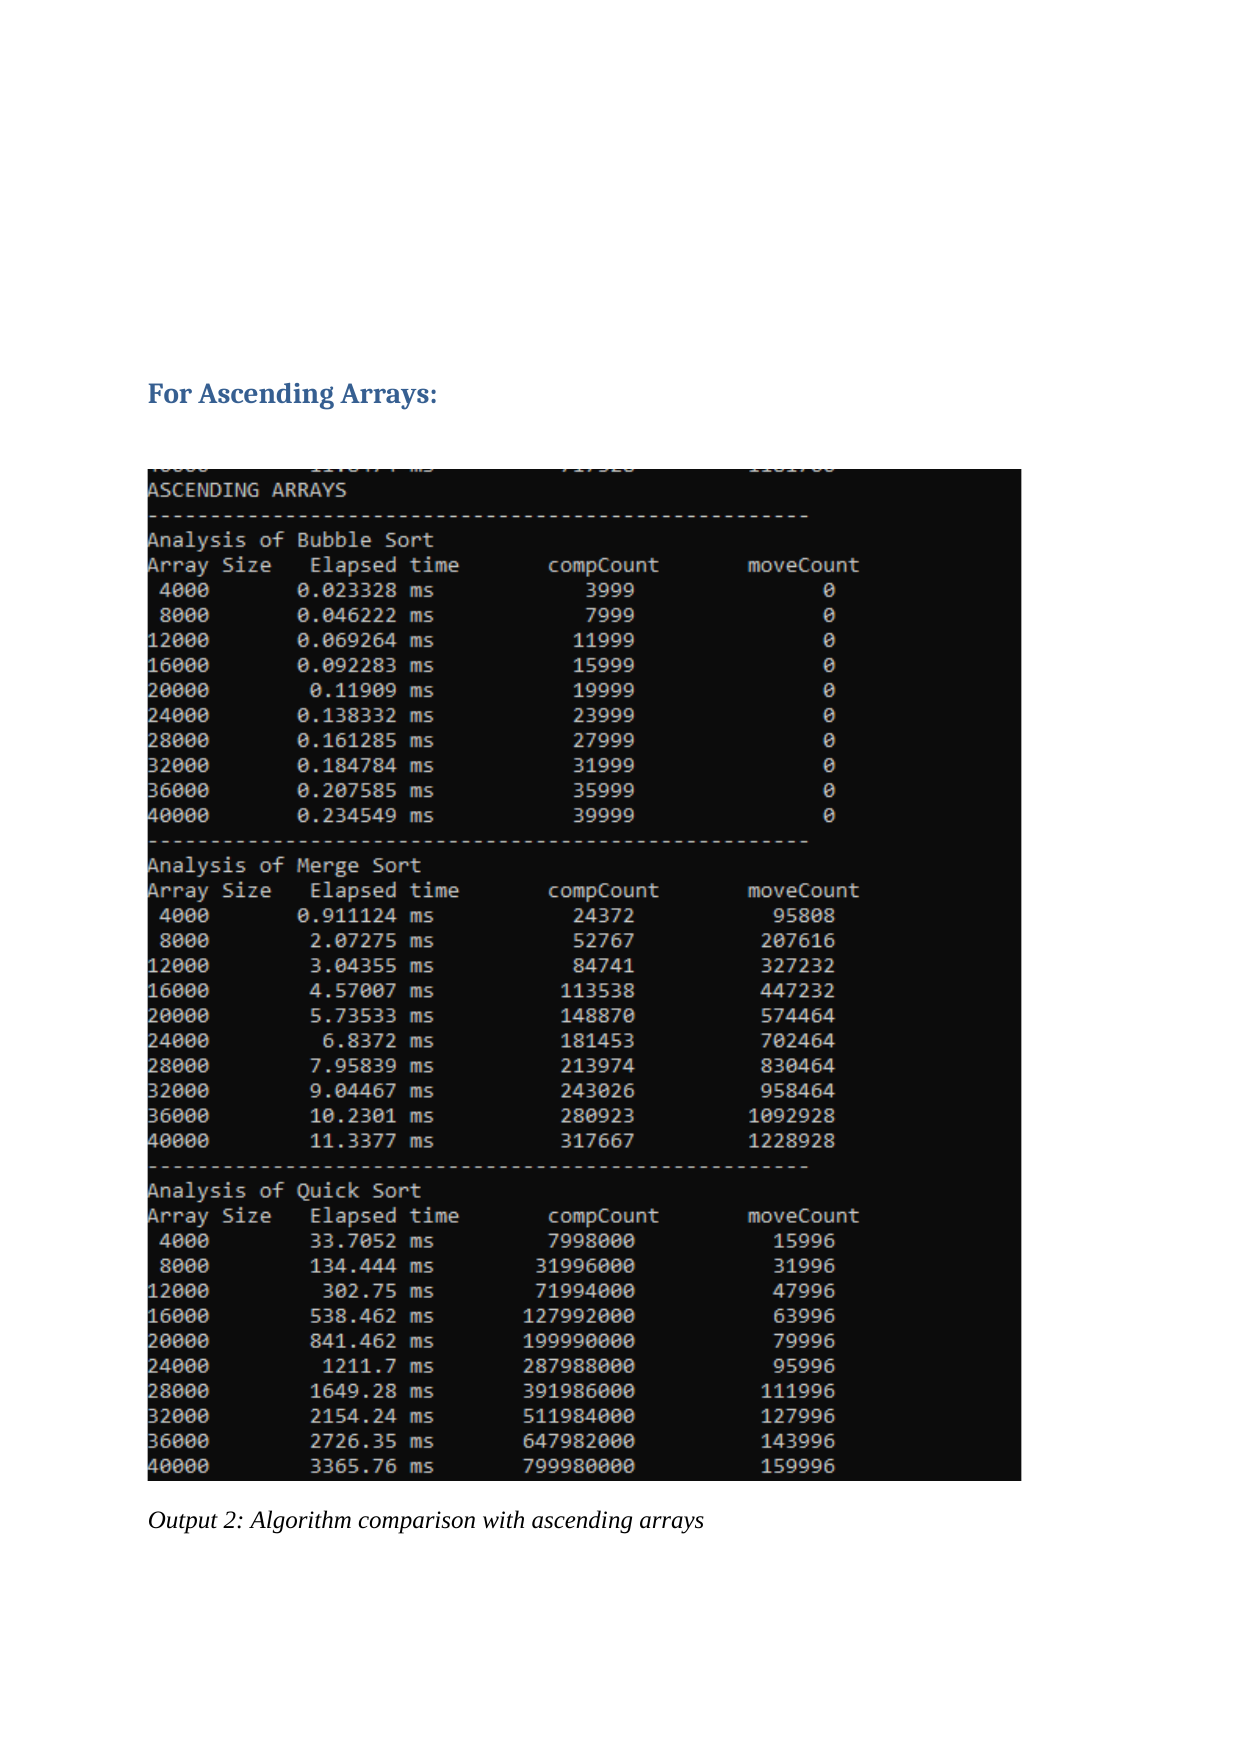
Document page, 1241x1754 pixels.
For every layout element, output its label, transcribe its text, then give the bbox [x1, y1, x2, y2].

text Output 2: Algorithm comparison with ascending arrays [148, 1505, 1093, 1534]
subtitle For Ascending Arrays: [148, 378, 1093, 411]
picture [147, 469, 1022, 1481]
